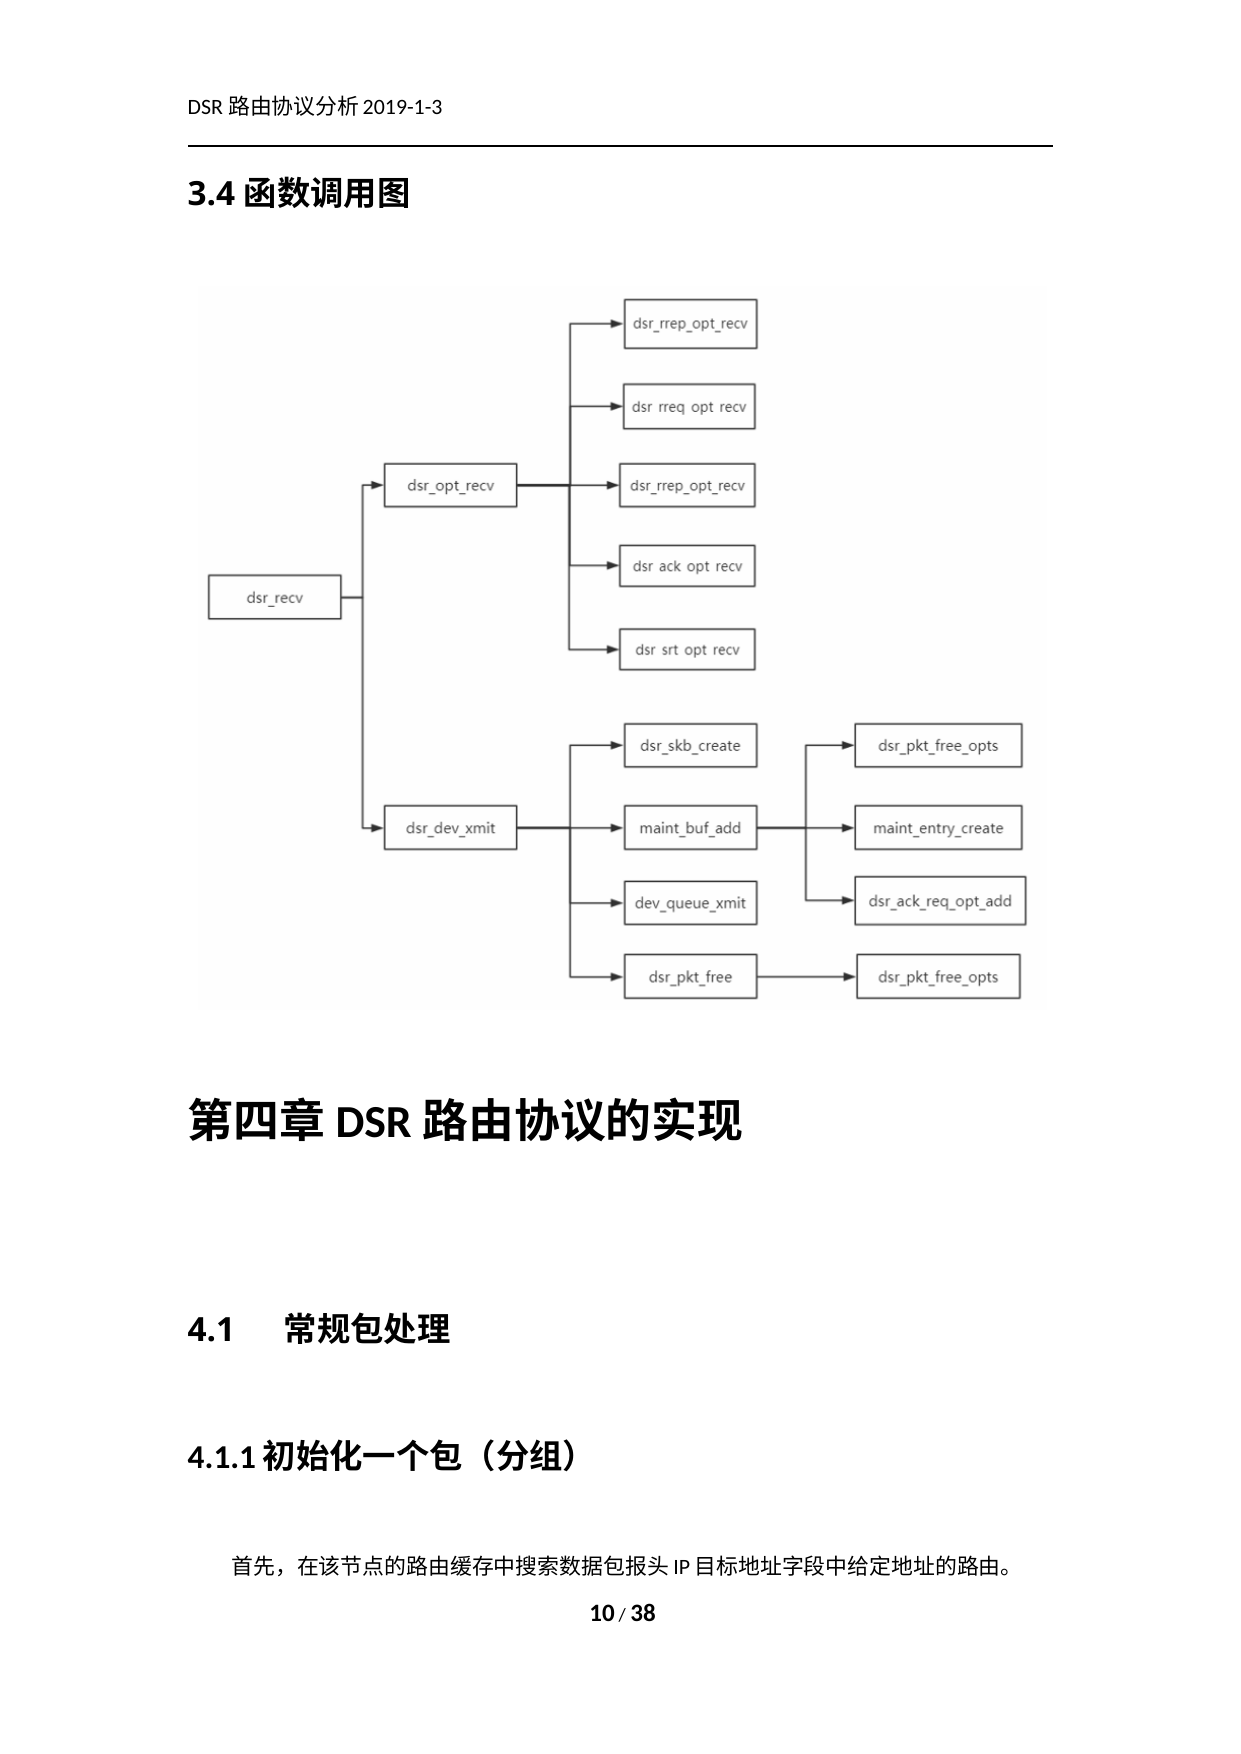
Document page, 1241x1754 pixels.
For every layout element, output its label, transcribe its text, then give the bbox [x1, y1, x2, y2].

text 首先，在该节点的路由缓存中搜索数据包报头IP目标地址字段中给定地址的路由。 [187, 1549, 1053, 1581]
subtitle 3.4 函数调用图 [187, 158, 1053, 223]
subtitle 4.1.1初始化一个包（分组） [187, 1422, 1053, 1487]
subtitle 常规包处理 [187, 1294, 1053, 1359]
picture [192, 286, 1048, 1014]
subtitle 第四章 DSR 路由协议的实现 [187, 1069, 1053, 1166]
